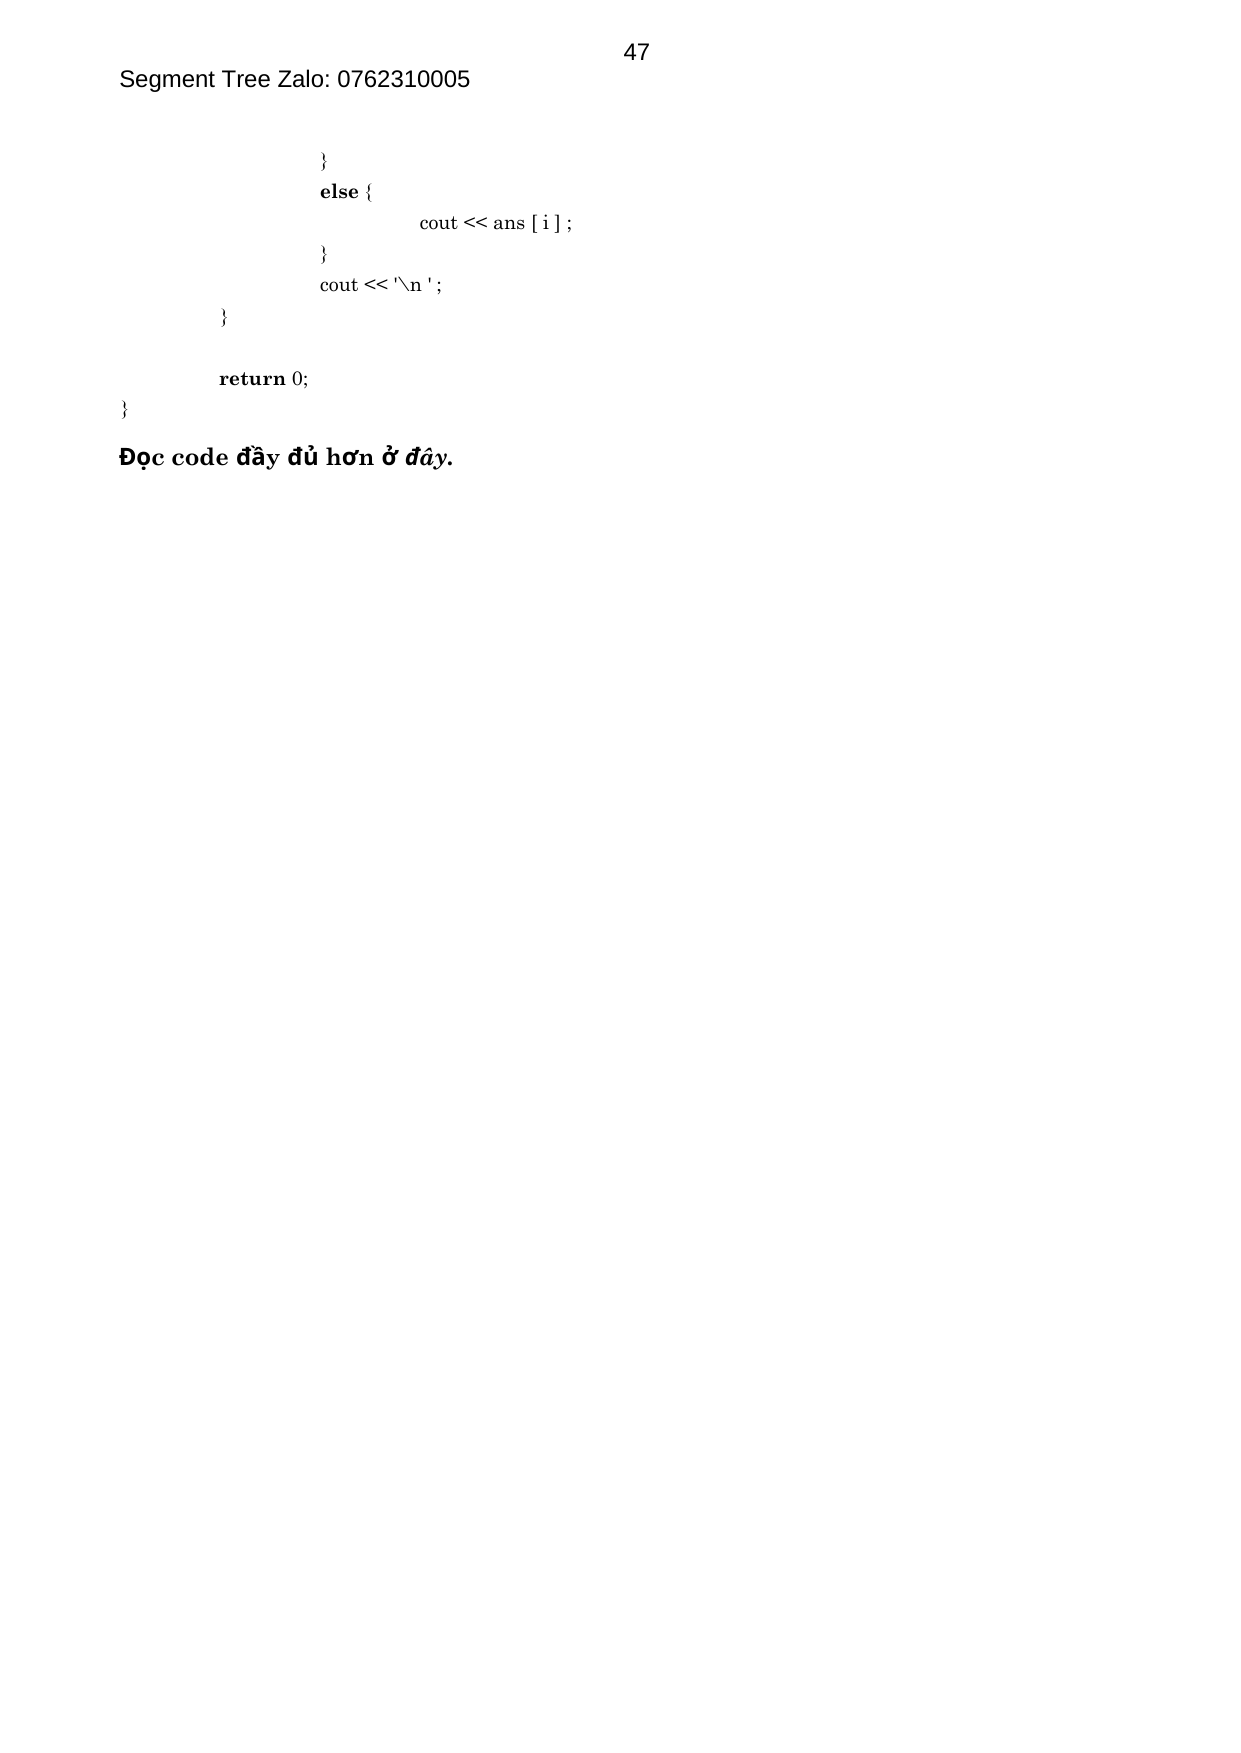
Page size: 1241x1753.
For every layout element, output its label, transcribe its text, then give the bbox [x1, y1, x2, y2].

text } [321, 240, 1239, 264]
text } [321, 148, 1239, 172]
text } [122, 396, 1239, 420]
text else { [319, 179, 1239, 203]
text return 0; [218, 365, 1239, 389]
text 47 [623, 37, 1239, 65]
text } [221, 303, 1239, 327]
text cout << ans [ i ] ; [419, 210, 1239, 233]
text cout << '\n ' ; [320, 271, 1239, 297]
text Segment Tree Zalo: 0762310005 [119, 65, 1239, 93]
text Đọc code đầy đủ hơn ở đây. [118, 442, 1239, 471]
